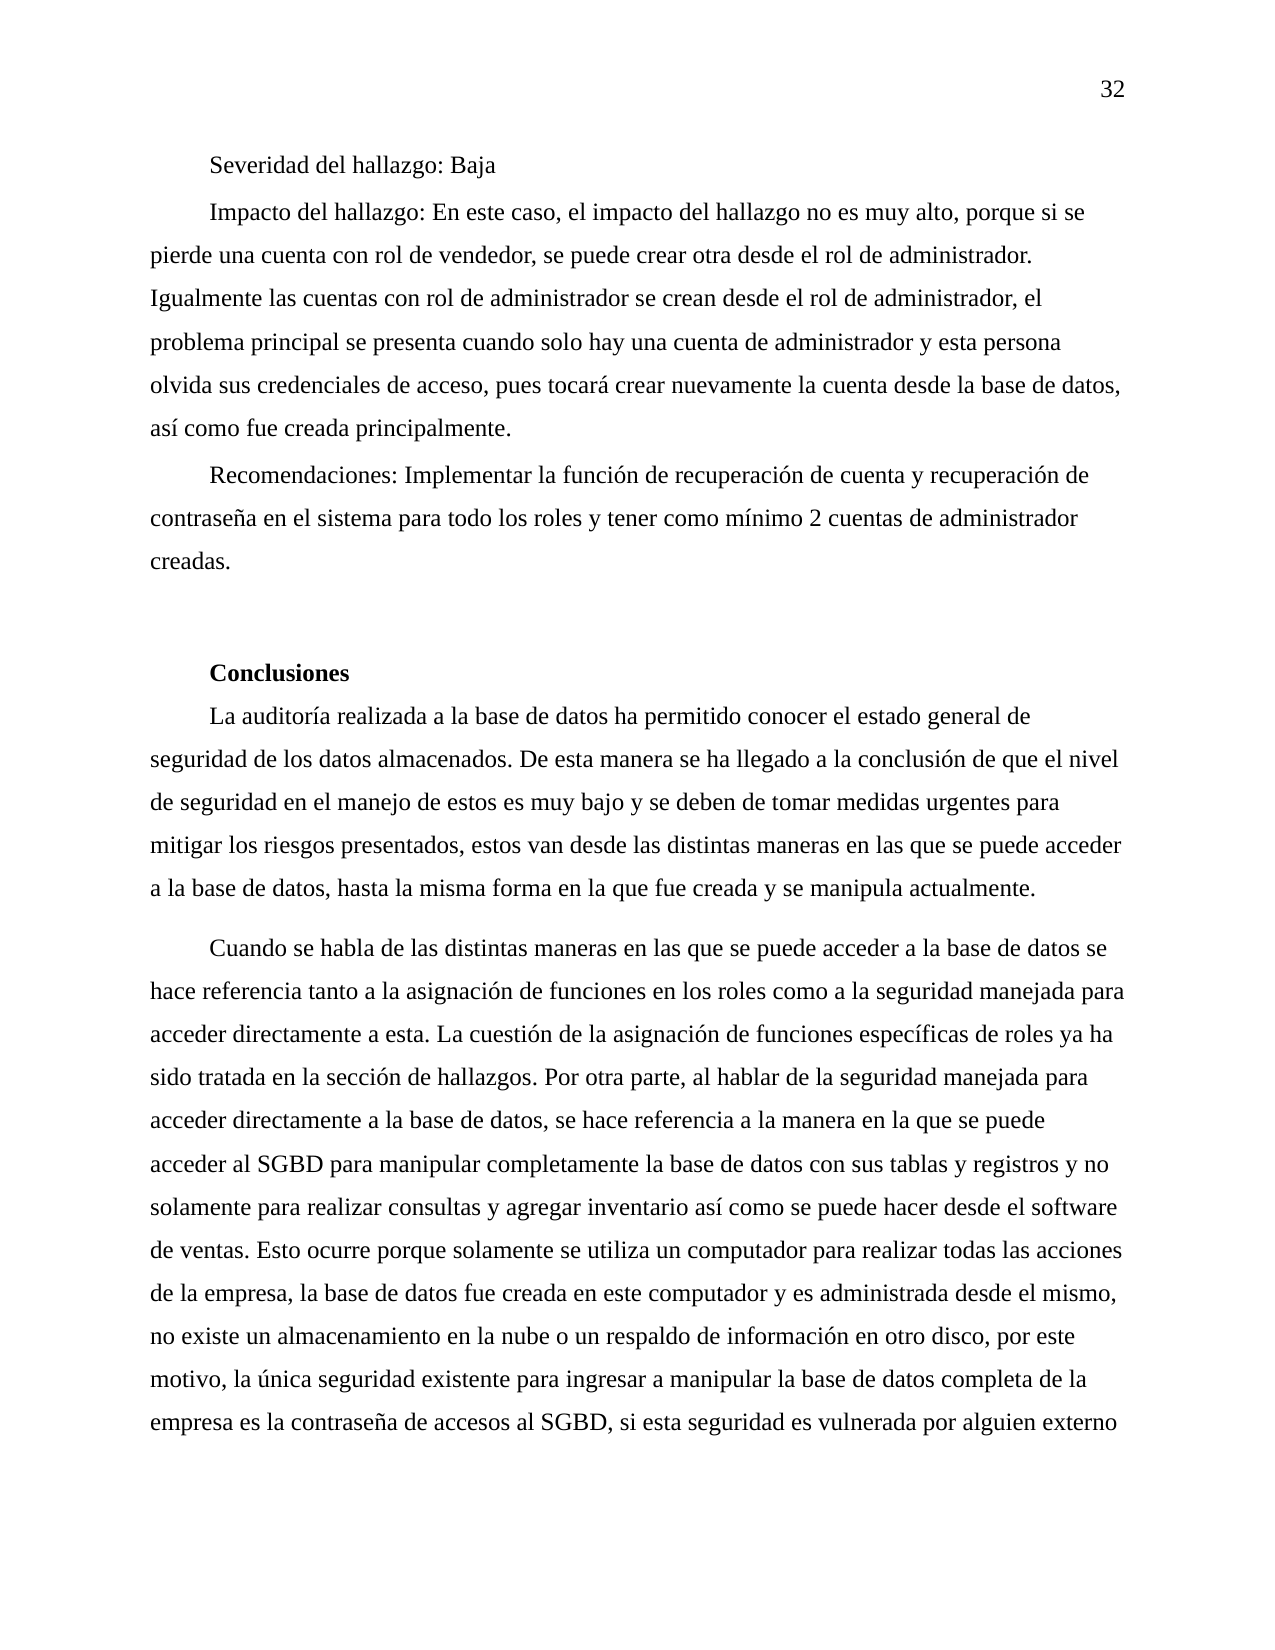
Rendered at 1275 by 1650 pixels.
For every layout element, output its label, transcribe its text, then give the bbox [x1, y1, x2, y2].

subtitle Severidad del hallazgo: Baja [150, 150, 1125, 179]
text La auditoría realizada a la base de datos ha permitido conocer el estado general de seguridad de los datos almacenados. De esta manera se ha llegado a la conclusión de que el nivel de seguridad en el manejo de estos es muy bajo y se deben de tomar medidas urgentes para mitigar los riesgos presentados, estos van desde las distintas maneras en las que se puede acceder a la base de datos, hasta la misma forma en la que fue creada y se manipula actualmente. [150, 701, 1125, 902]
subtitle Conclusiones [150, 658, 1125, 686]
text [150, 933, 1125, 1436]
subtitle Recomendaciones: Implementar la función de recuperación de cuenta y recuperación de contraseña en el sistema para todo los roles y tener como mínimo 2 cuentas de administrador creadas. [150, 460, 1125, 575]
subtitle Impacto del hallazgo: En este caso, el impacto del hallazgo no es muy alto, porque si se pierde una cuenta con rol de vendedor, se puede crear otra desde el rol de administrador. Igualmente las cuentas con rol de administrador se crean desde el rol de administrador, el problema principal se presenta cuando solo hay una cuenta de administrador y esta persona olvida sus credenciales de acceso, pues tocará crear nuevamente la cuenta desde la base de datos, así como fue creada principalmente. [150, 197, 1125, 442]
